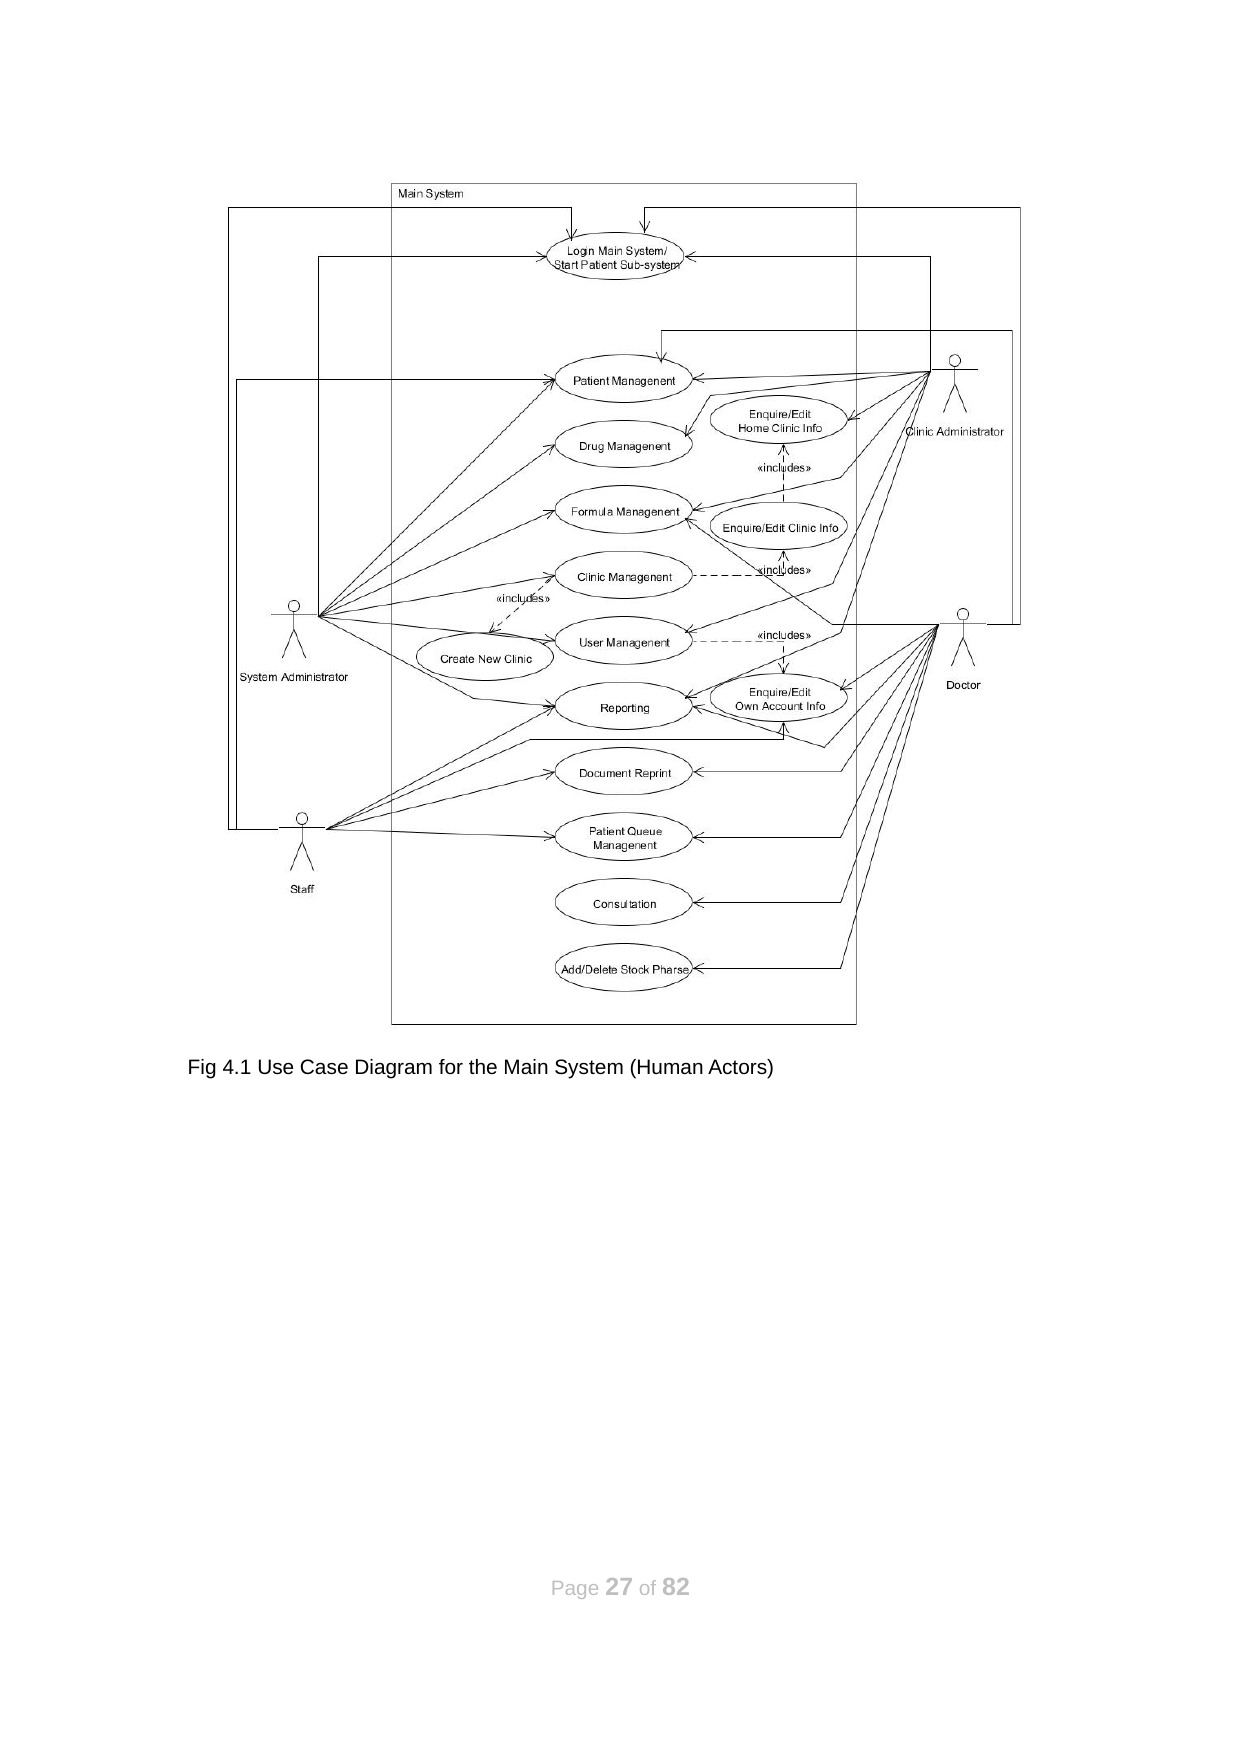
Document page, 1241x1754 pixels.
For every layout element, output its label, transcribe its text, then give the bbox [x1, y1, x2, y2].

text Fig 4.1 Use Case Diagram for the Main System (Human Actors) [187, 1055, 1053, 1079]
picture [187, 167, 1052, 1041]
